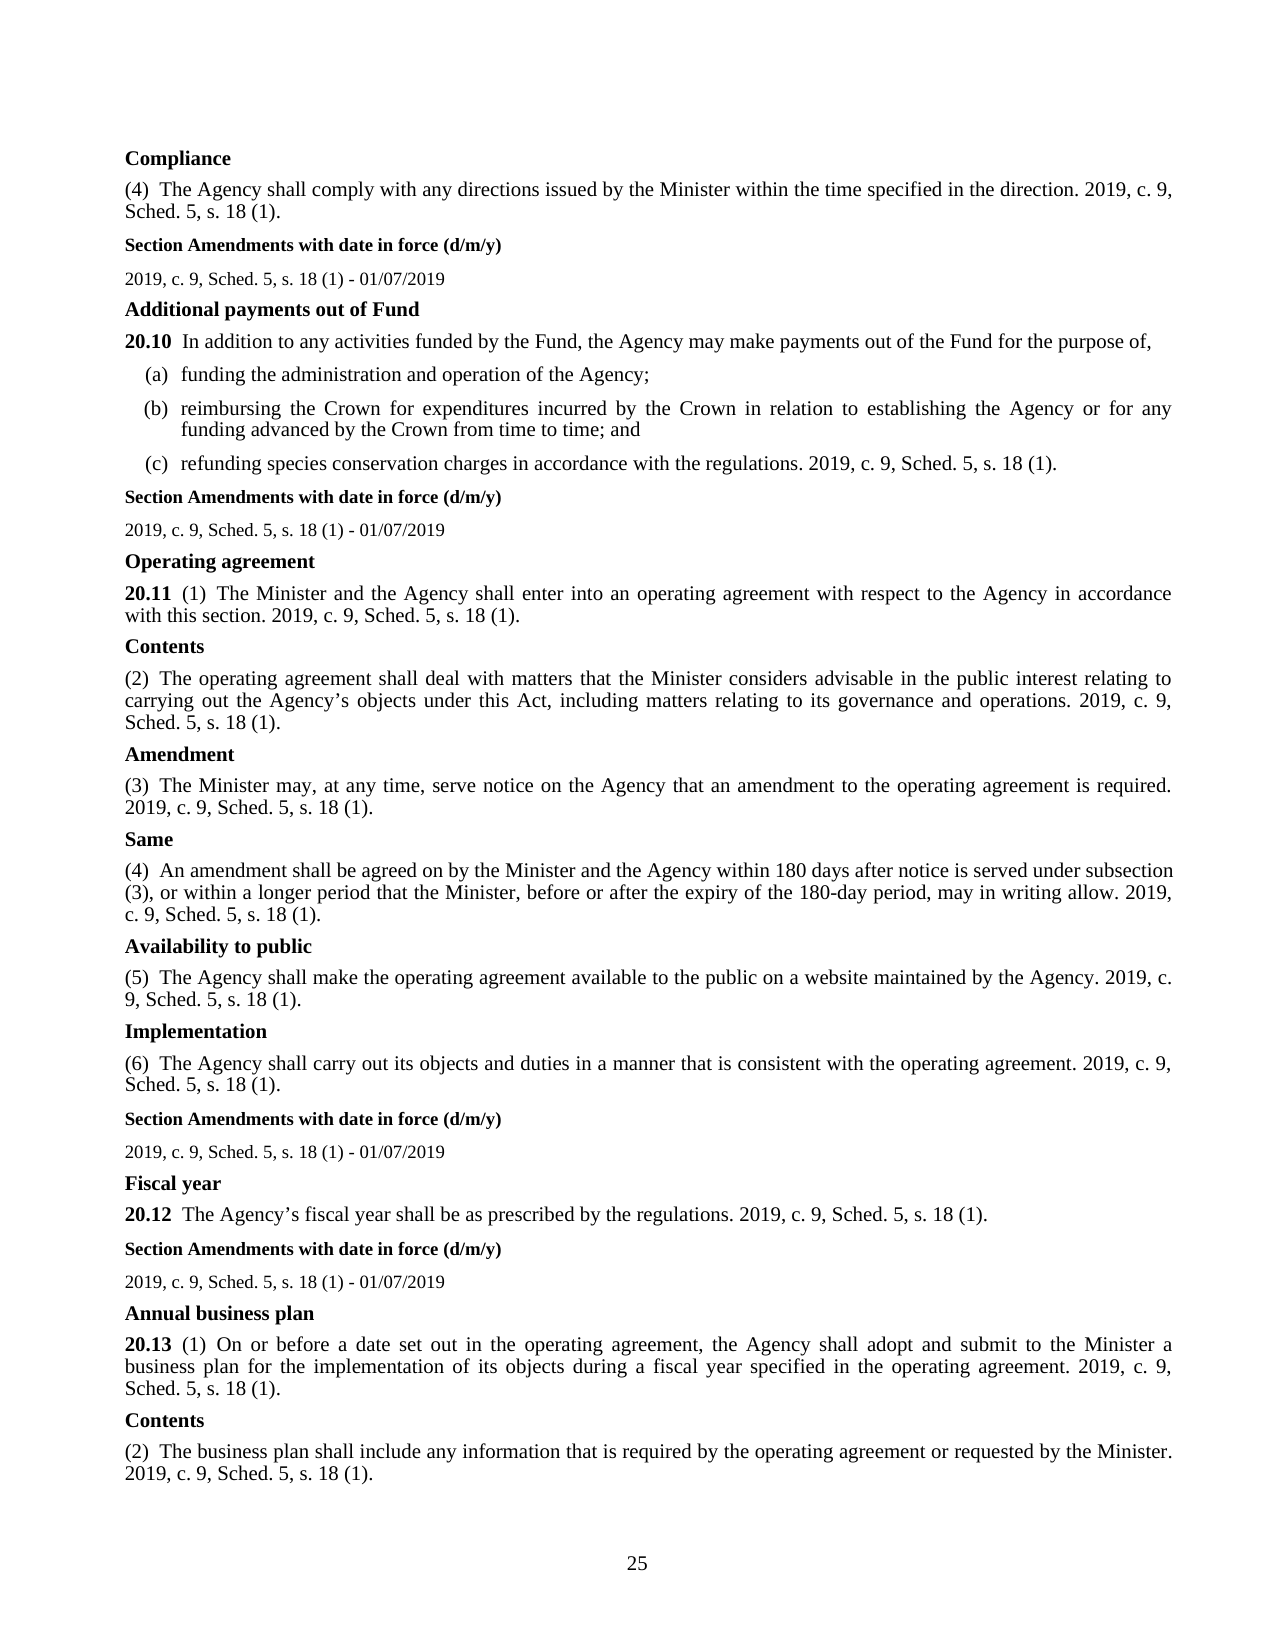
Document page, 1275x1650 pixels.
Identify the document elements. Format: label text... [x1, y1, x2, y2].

text Additional payments out of Fund [124, 302, 1174, 321]
text (b) reimbursing the Crown for expenditures incurred by the Crown in relation to establishing the Agency or for any funding advanced by the Crown from time to time; and [124, 398, 1174, 441]
text (5) The Agency shall make the operating agreement available to the public on a website maintained by the Agency. 2019, c. 9, Sched. 5, s. 18 (1). [124, 967, 1174, 1011]
text Section Amendments with date in force (d/m/y) [124, 1238, 1174, 1259]
text (2) The business plan shall include any information that is required by the operating agreement or requested by the Minister. 2019, c. 9, Sched. 5, s. 18 (1). [124, 1441, 1174, 1485]
text Implementation [124, 1023, 1174, 1042]
text (4) The Agency shall comply with any directions issued by the Minister within the time specified in the direction. 2019, c. 9, Sched. 5, s. 18 (1). [124, 179, 1174, 223]
text Operating agreement [124, 554, 1174, 572]
text 2019, c. 9, Sched. 5, s. 18 (1) - 01/07/2019 [124, 1141, 1174, 1163]
text 20.12 The Agency’s fiscal year shall be as prescribed by the regulations. 2019, c. 9, Sched. 5, s. 18 (1). [124, 1204, 1174, 1226]
text Same [124, 831, 1174, 850]
text Section Amendments with date in force (d/m/y) [124, 1108, 1174, 1129]
text 2019, c. 9, Sched. 5, s. 18 (1) - 01/07/2019 [124, 268, 1174, 289]
text Compliance [124, 150, 1174, 169]
text 20.13 (1) On or before a date set out in the operating agreement, the Agency shall adopt and submit to the Minister a business plan for the implementation of its objects during a fiscal year specified in the operating agreement. 2019, c. 9, Sched. 5, s. 18 (1). [124, 1334, 1174, 1400]
text Section Amendments with date in force (d/m/y) [124, 234, 1174, 256]
text Contents [124, 1412, 1174, 1431]
text Contents [124, 639, 1174, 658]
text 2019, c. 9, Sched. 5, s. 18 (1) - 01/07/2019 [124, 519, 1174, 541]
text 20.11 (1) The Minister and the Agency shall enter into an operating agreement with respect to the Agency in accordance with this section. 2019, c. 9, Sched. 5, s. 18 (1). [124, 583, 1174, 626]
text Fiscal year [124, 1175, 1174, 1194]
text Availability to public [124, 938, 1174, 957]
text 2019, c. 9, Sched. 5, s. 18 (1) - 01/07/2019 [124, 1271, 1174, 1293]
text (6) The Agency shall carry out its objects and duties in a manner that is consistent with the operating agreement. 2019, c. 9, Sched. 5, s. 18 (1). [124, 1052, 1174, 1096]
text (3) The Minister may, at any time, serve notice on the Agency that an amendment to the operating agreement is required. 2019, c. 9, Sched. 5, s. 18 (1). [124, 775, 1174, 819]
text (a) funding the administration and operation of the Agency; [124, 364, 1174, 386]
text (c) refunding species conservation charges in accordance with the regulations. 2019, c. 9, Sched. 5, s. 18 (1). [124, 453, 1174, 474]
text Section Amendments with date in force (d/m/y) [124, 486, 1174, 508]
text (2) The operating agreement shall deal with matters that the Minister considers advisable in the public interest relating to carrying out the Agency’s objects under this Act, including matters relating to its governance and operations. 2019, c. 9, Sched. 5, s. 18 (1). [124, 668, 1174, 733]
text (4) An amendment shall be agreed on by the Minister and the Agency within 180 days after notice is served under subsection (3), or within a longer period that the Minister, before or after the expiry of the 180-day period, may in writing allow. 2019, c. 9, Sched. 5, s. 18 (1). [124, 860, 1174, 926]
text 20.10 In addition to any activities funded by the Fund, the Agency may make payments out of the Fund for the purpose of, [124, 331, 1174, 353]
text Annual business plan [124, 1305, 1174, 1324]
text Amendment [124, 746, 1174, 765]
